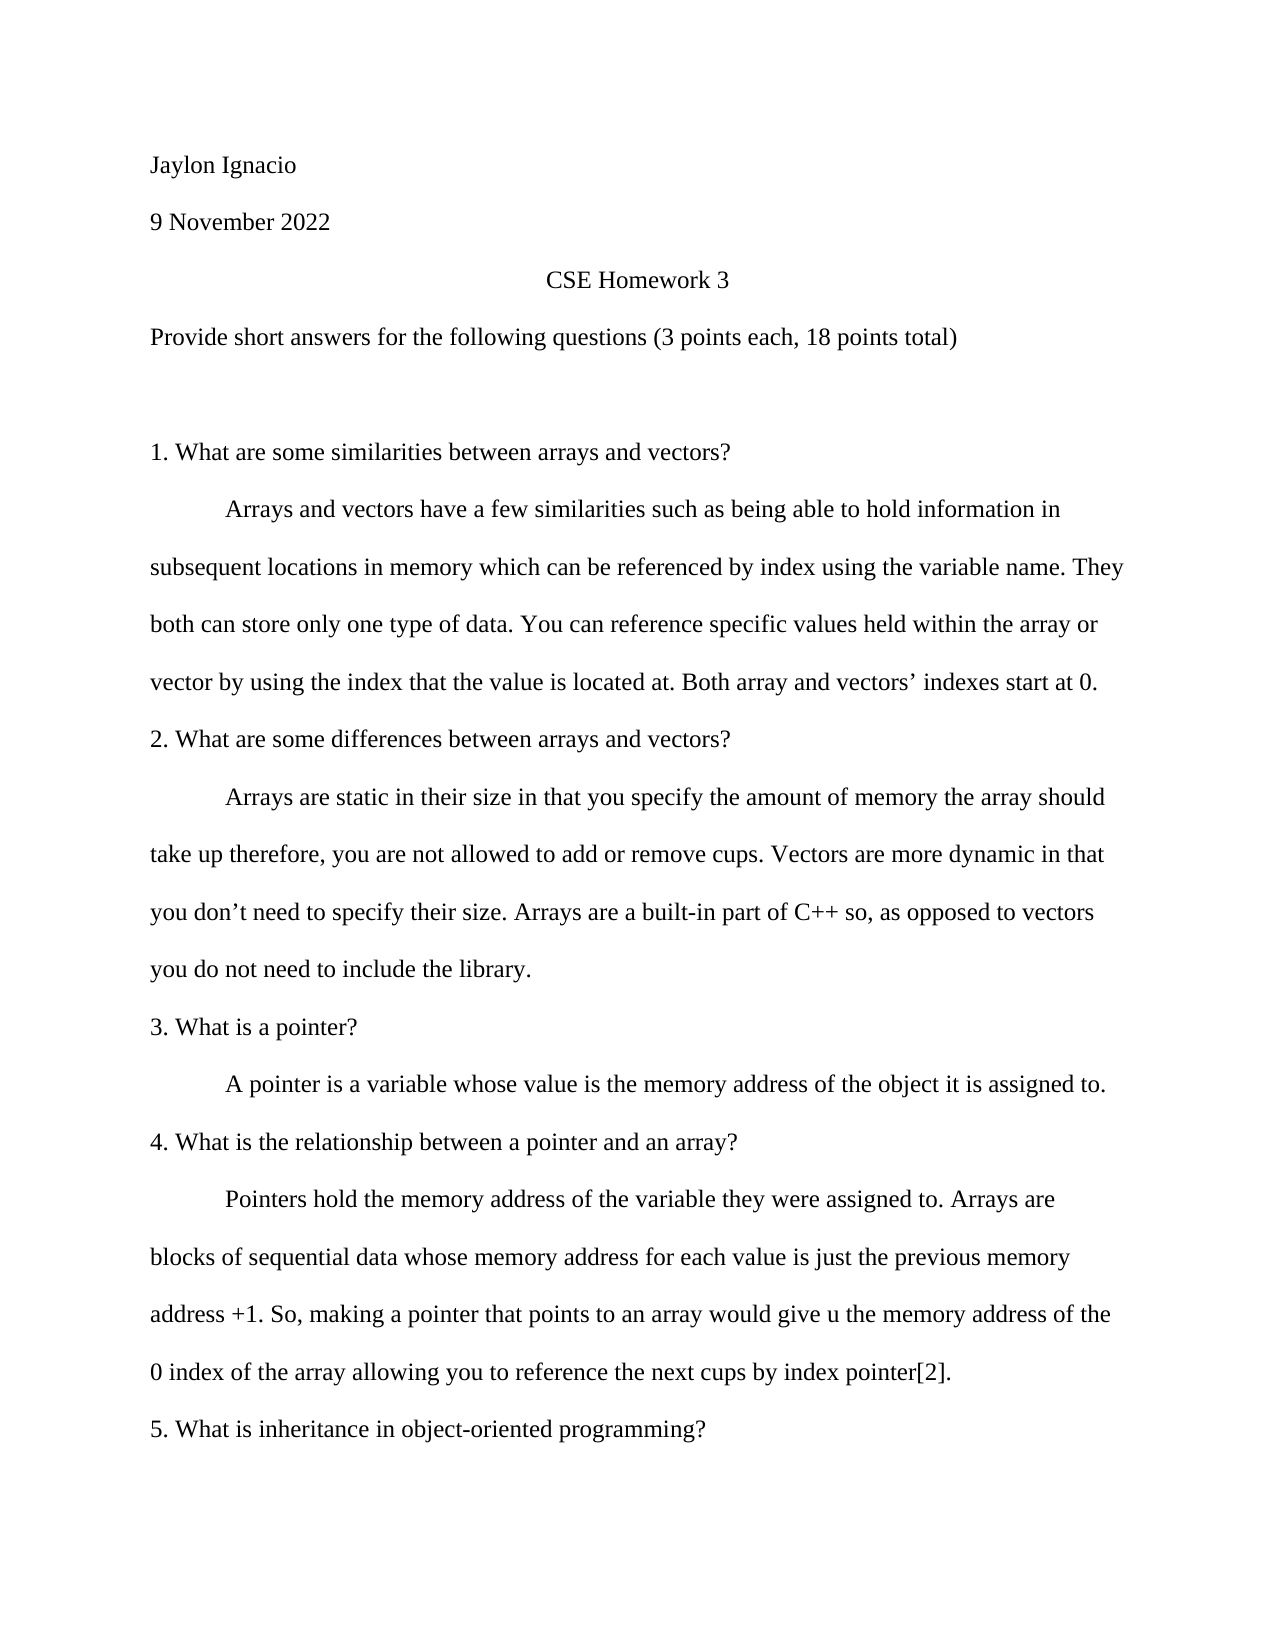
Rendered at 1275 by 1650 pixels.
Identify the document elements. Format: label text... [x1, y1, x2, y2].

text Arrays and vectors have a few similarities such as being able to hold information in subsequent locations in memory which can be referenced by index using the variable name. They both can store only one type of data. You can reference specific values held within the array or vector by using the index that the value is located at. Both array and vectors’ indexes start at 0. [150, 494, 1125, 696]
text Jaylon Ignacio [150, 150, 1125, 179]
text 1. What are some similarities between arrays and vectors? [150, 380, 1125, 466]
text A pointer is a variable whose value is the memory address of the object it is assigned to. 4. What is the relationship between a pointer and an array? [150, 1069, 1125, 1156]
text CSE Homework 3 [150, 265, 1125, 294]
text 9 November 2022 [150, 207, 1125, 236]
text 2. What are some differences between arrays and vectors? [150, 724, 1125, 753]
text Provide short answers for the following questions (3 points each, 18 points total) [150, 322, 1125, 351]
text Pointers hold the memory address of the variable they were assigned to. Arrays are blocks of sequential data whose memory address for each value is just the previous memory address +1. So, making a pointer that points to an array would give u the memory address of the 0 index of the array allowing you to reference the next cups by index pointer[2]. 5. What is inheritance in object-oriented programming? [150, 1184, 1125, 1443]
text Arrays are static in their size in that you specify the amount of memory the array should take up therefore, you are not allowed to add or remove cups. Vectors are more dynamic in that you don’t need to specify their size. Arrays are a built-in part of C++ so, as opposed to vectors you do not need to include the library. 3. What is a pointer? [150, 782, 1125, 1041]
